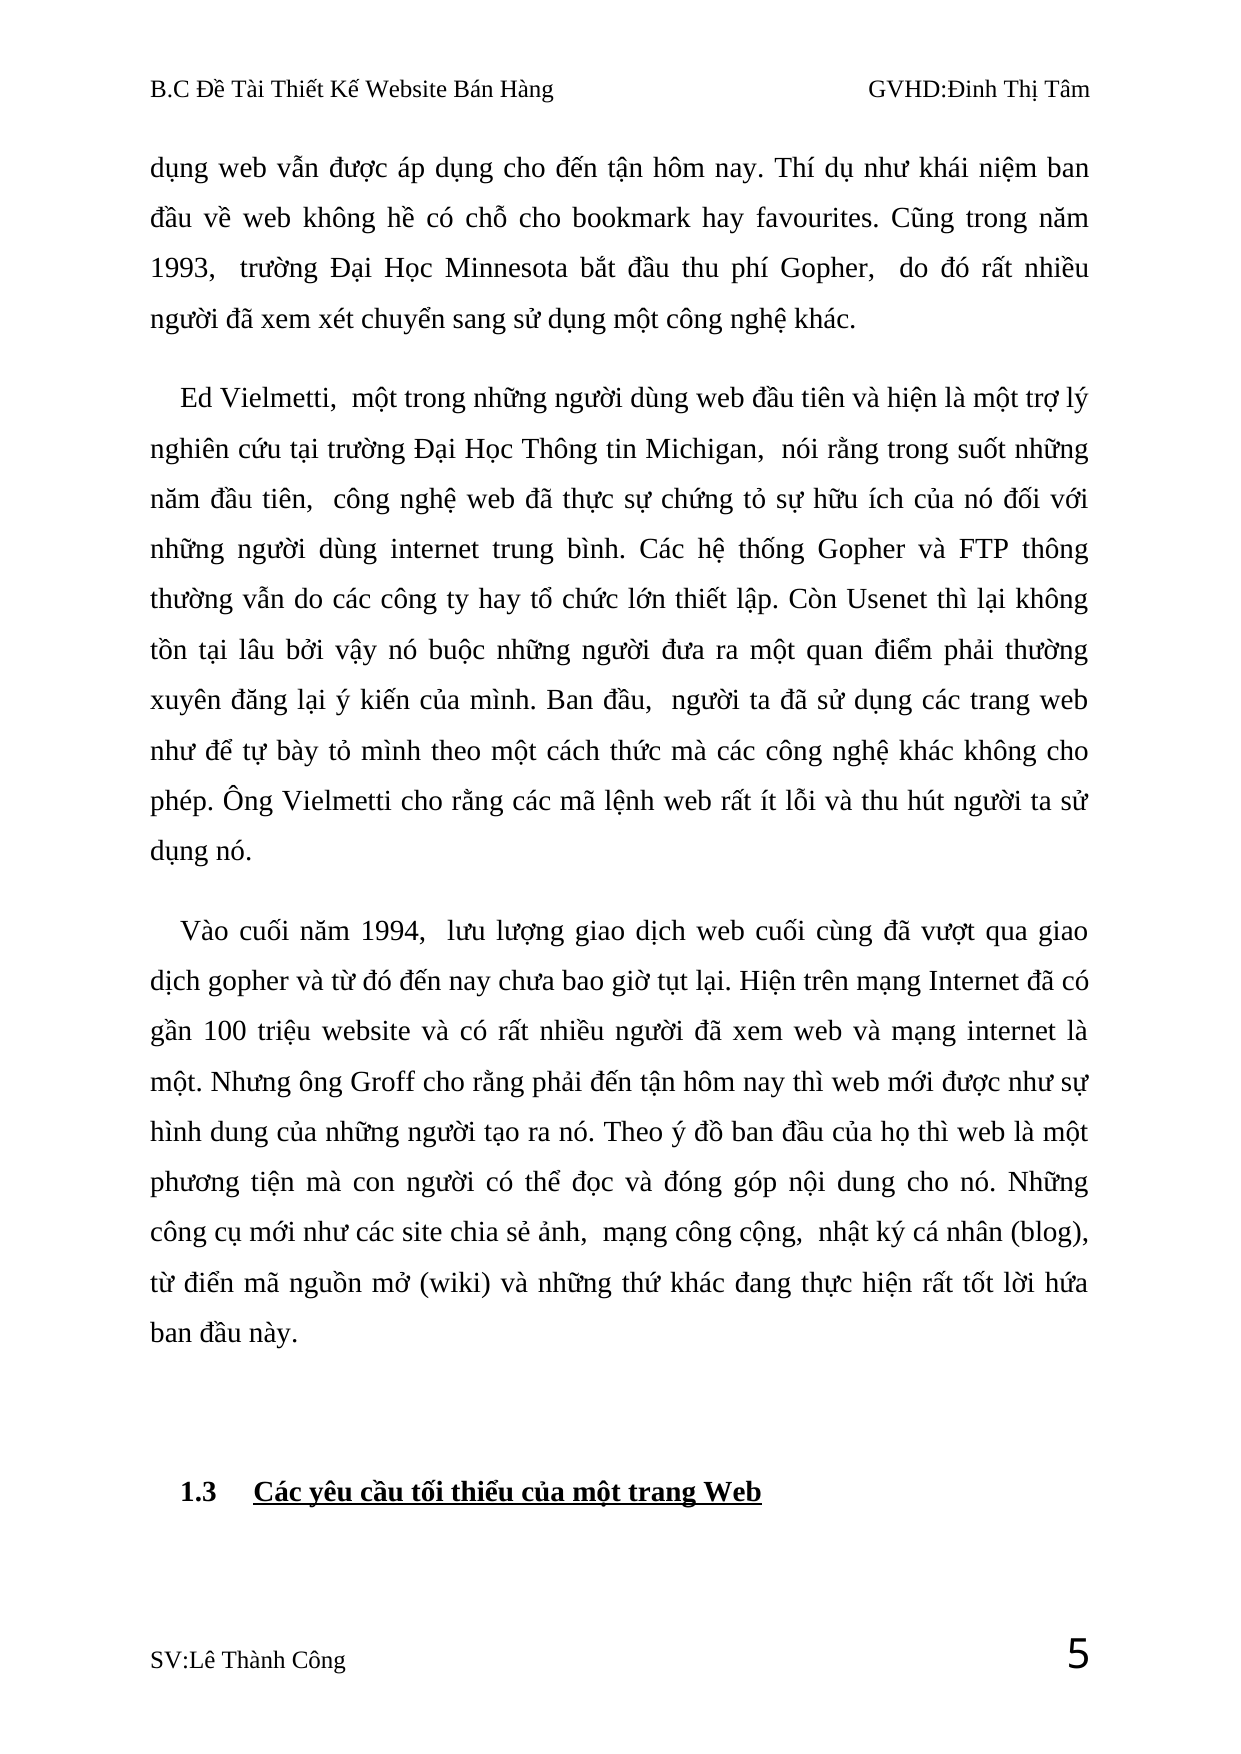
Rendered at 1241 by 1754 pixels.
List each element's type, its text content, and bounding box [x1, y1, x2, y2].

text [150, 150, 1090, 334]
list Các yêu cầu tối thiểu của một trang Web [150, 1474, 1090, 1508]
text Vào cuối năm 1994, lưu lượng giao dịch web cuối cùng đã vượt qua giao dịch gopher và từ đó đến nay chưa bao giờ tụt lại. Hiện trên mạng Internet đã có gần 100 triệu website và có rất nhiều người đã xem web và mạng internet là một. Nhưng ông Groff cho rằng phải đến tận hôm nay thì web mới được như sự hình dung của những người tạo ra nó. Theo ý đồ ban đầu của họ thì web là một phương tiện mà con người có thể đọc và đóng góp nội dung cho nó. Những công cụ mới như các site chia sẻ ảnh, mạng công cộng, nhật ký cá nhân (blog), từ điển mã nguồn mở (wiki) và những thứ khác đang thực hiện rất tốt lời hứa ban đầu này. [150, 913, 1090, 1349]
text Ed Vielmetti, một trong những người dùng web đầu tiên và hiện là một trợ lý nghiên cứu tại trường Đại Học Thông tin Michigan, nói rằng trong suốt những năm đầu tiên, công nghệ web đã thực sự chứng tỏ sự hữu ích của nó đối với những người dùng internet trung bình. Các hệ thống Gopher và FTP thông thường vẫn do các công ty hay tổ chức lớn thiết lập. Còn Usenet thì lại không tồn tại lâu bởi vậy nó buộc những người đưa ra một quan điểm phải thường xuyên đăng lại ý kiến của mình. Ban đầu, người ta đã sử dụng các trang web như để tự bày tỏ mình theo một cách thức mà các công nghệ khác không cho phép. Ông Vielmetti cho rằng các mã lệnh web rất ít lỗi và thu hút người ta sử dụng nó. [150, 380, 1090, 867]
